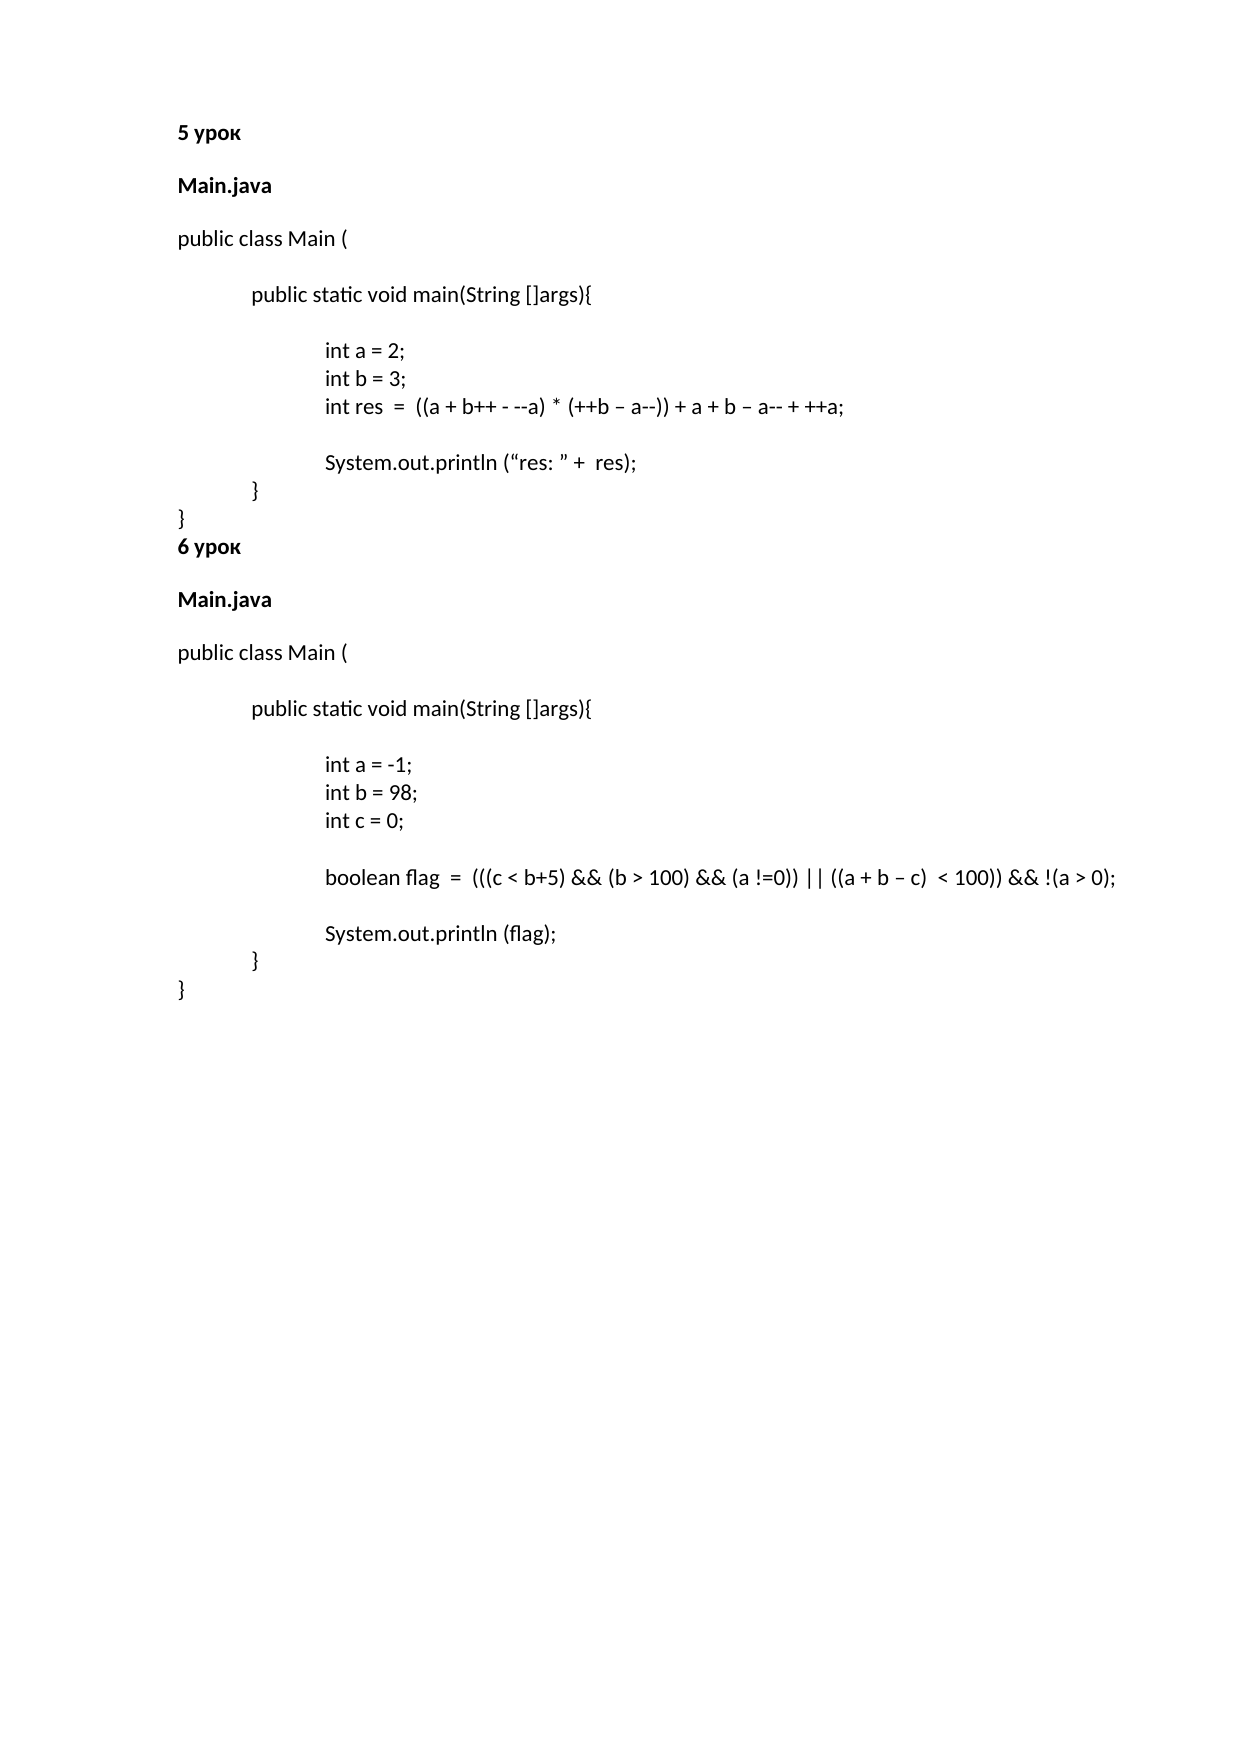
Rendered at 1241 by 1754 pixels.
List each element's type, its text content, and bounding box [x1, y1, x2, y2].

text 6 урок [177, 532, 1152, 560]
text int с = 0; [177, 807, 1152, 834]
text } [177, 947, 1152, 975]
text System.out.println (flag); [177, 919, 1152, 947]
text boolean flag = (((c < b+5) && (b > 100) && (a !=0)) || ((a + b – c) < 100)) && !(a > 0); [177, 863, 1152, 891]
text public class Main ( [177, 638, 1152, 666]
text Main.java [177, 585, 1152, 613]
text public static void main(String []args){ [177, 694, 1152, 722]
text } [177, 476, 1152, 504]
text } [177, 504, 1152, 532]
text 5 урок [177, 118, 1152, 146]
text public class Main ( [177, 224, 1152, 252]
text int res = ((a + b++ - --a) * (++b – a--)) + a + b – a-- + ++a; [177, 392, 1152, 420]
text int b = 98; [177, 778, 1152, 807]
text int a = 2; [177, 336, 1152, 364]
text int a = -1; [177, 751, 1152, 778]
text System.out.println (“res: ” + res); [177, 448, 1152, 476]
text public static void main(String []args){ [177, 280, 1152, 308]
text int b = 3; [177, 364, 1152, 392]
text } [177, 975, 1152, 1003]
text Main.java [177, 171, 1152, 199]
